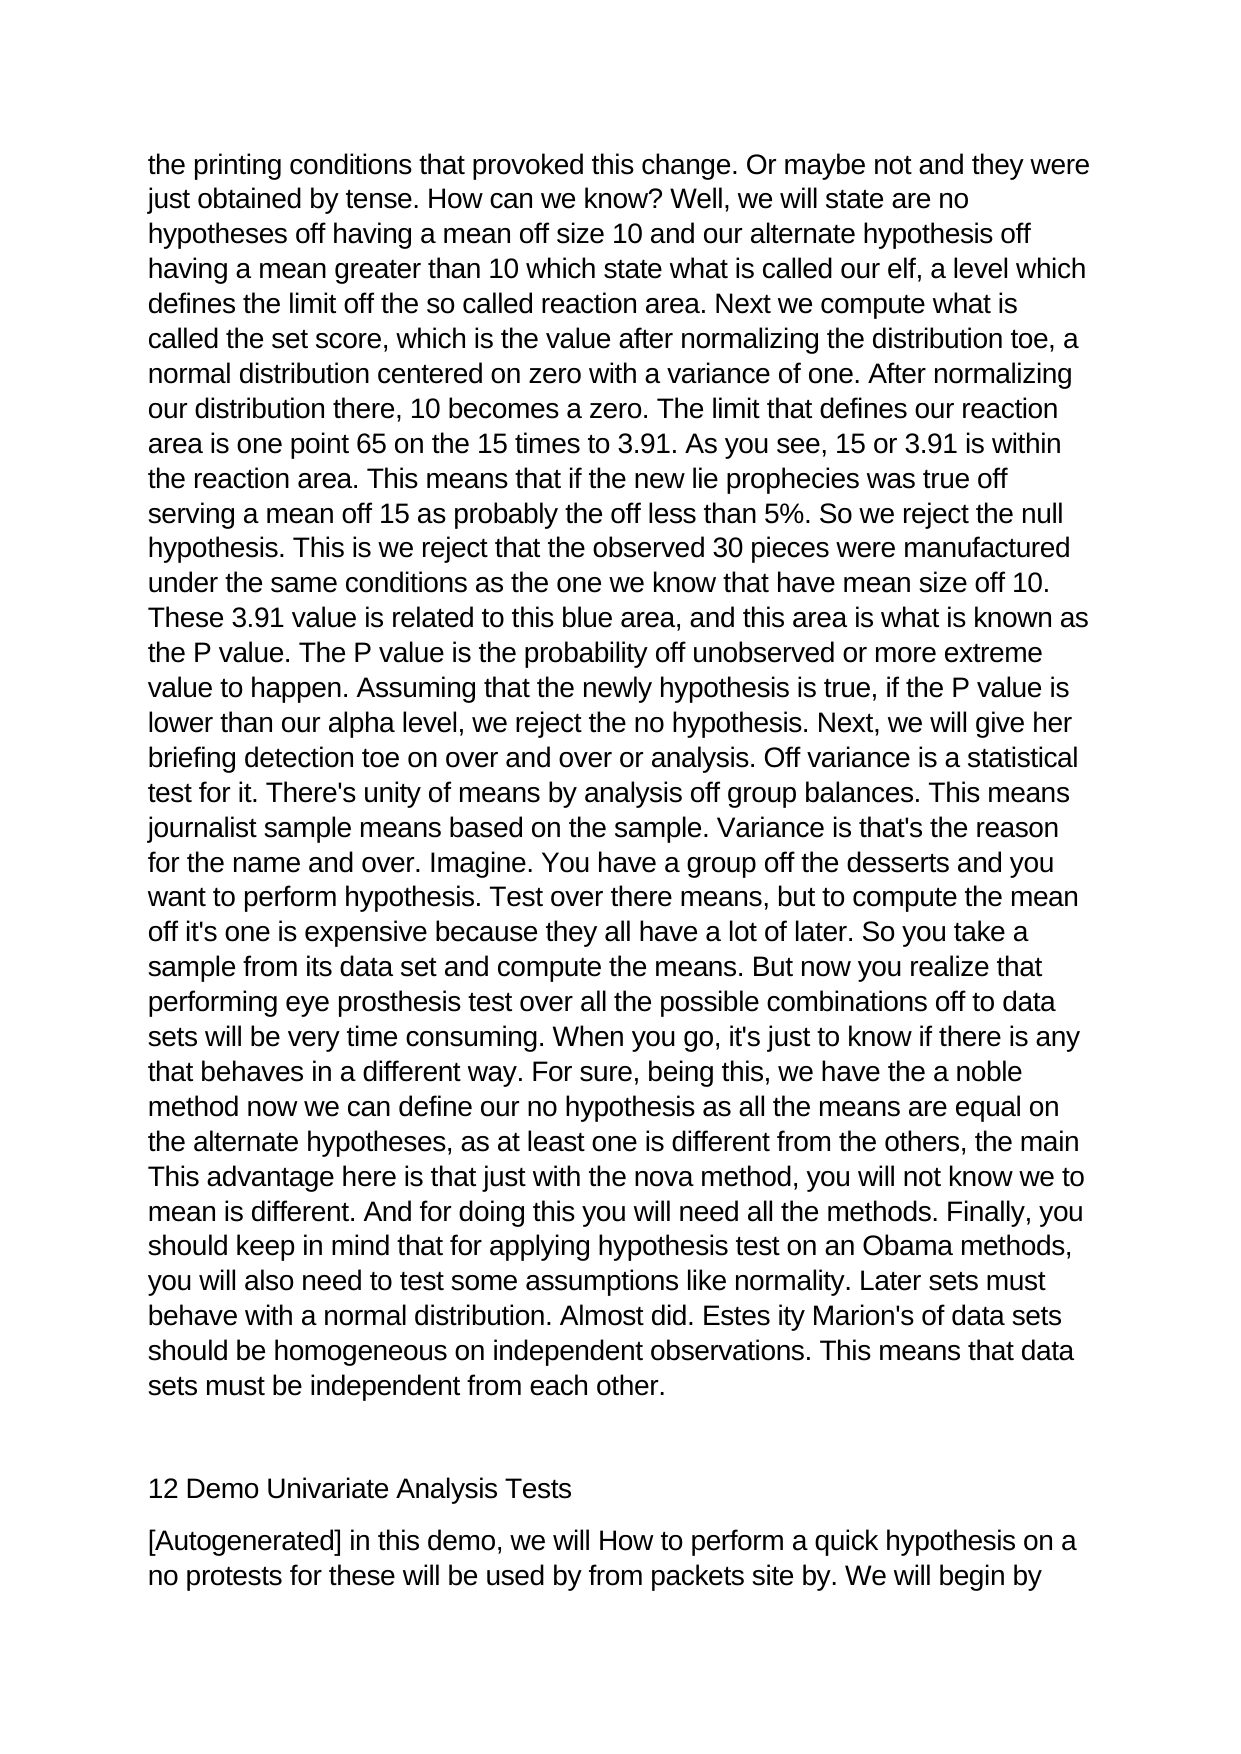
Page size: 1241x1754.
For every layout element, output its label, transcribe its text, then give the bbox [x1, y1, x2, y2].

text 12 Demo Univariate Analysis Tests [148, 1472, 1093, 1504]
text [148, 1524, 1093, 1591]
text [148, 148, 1093, 1401]
